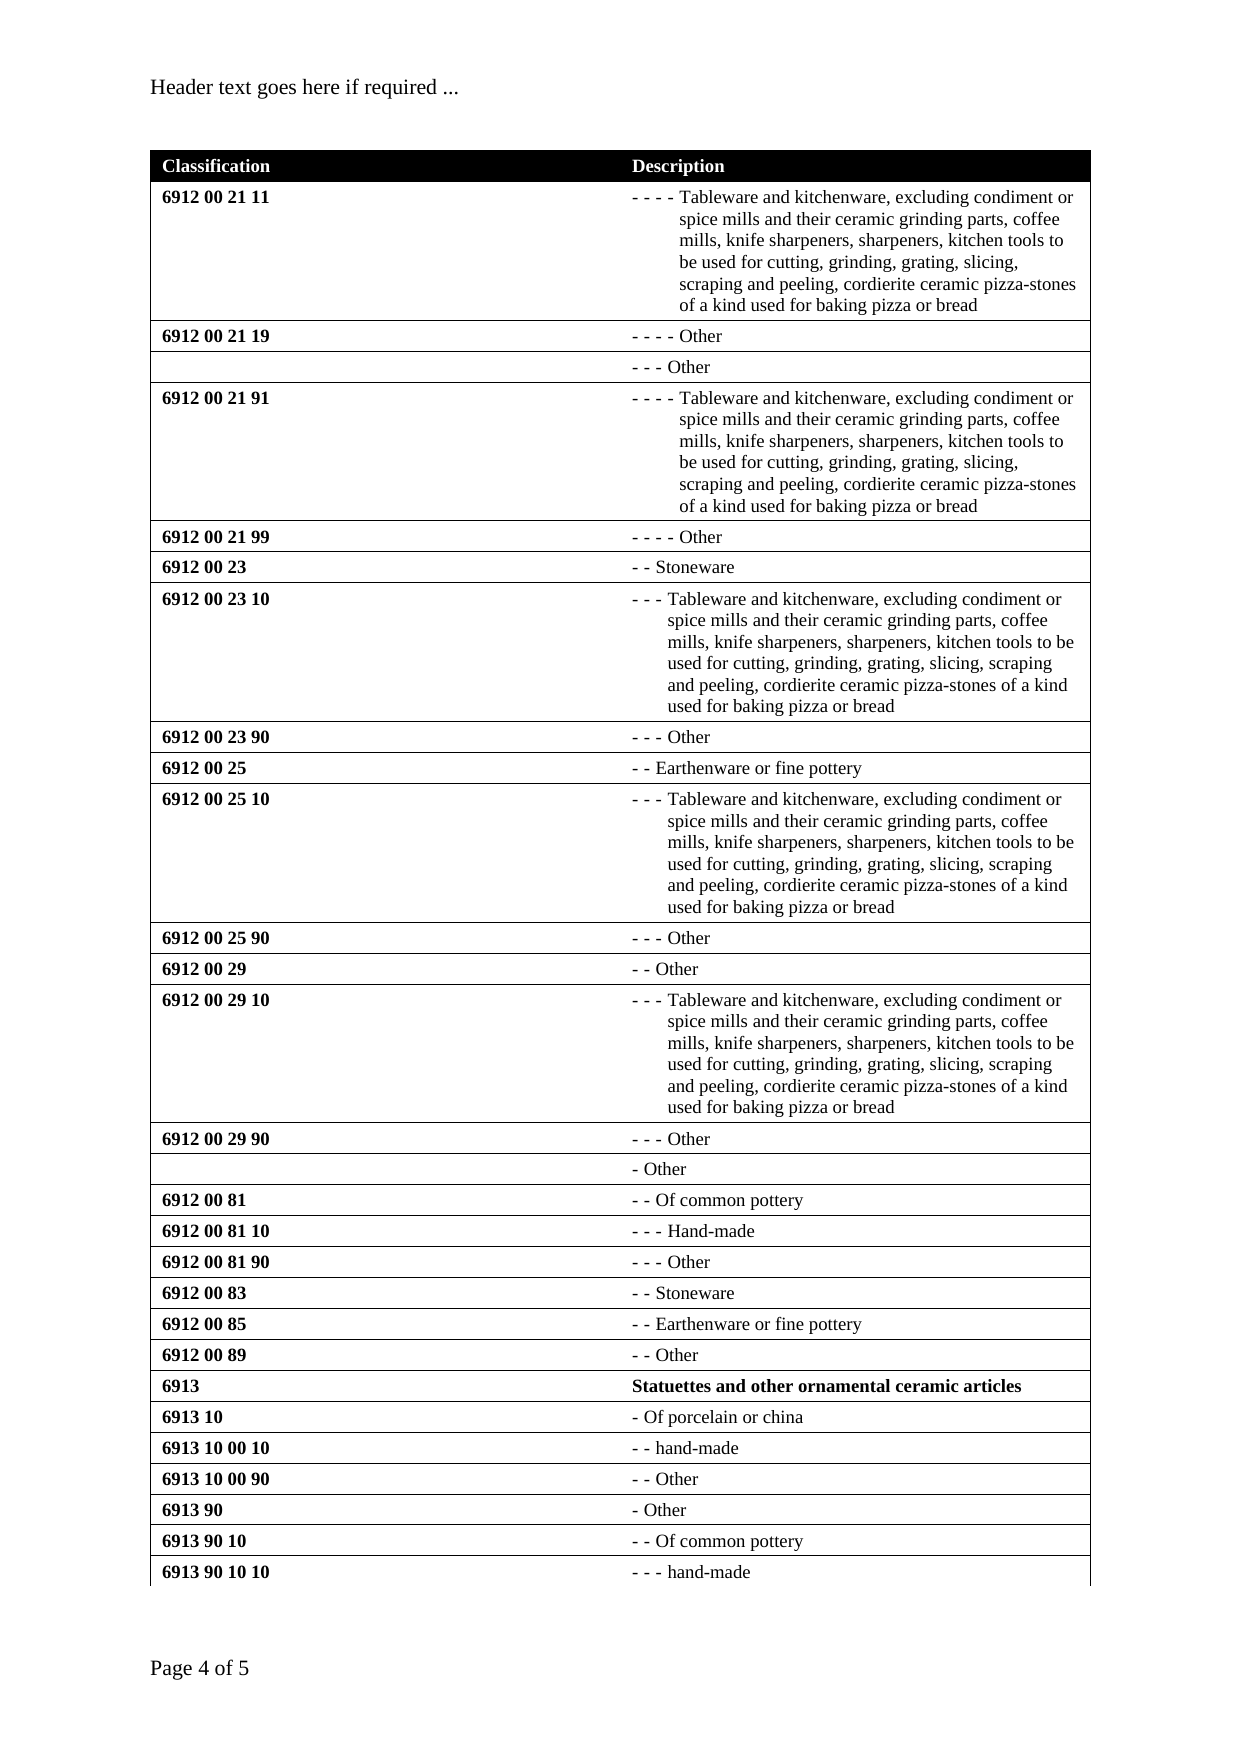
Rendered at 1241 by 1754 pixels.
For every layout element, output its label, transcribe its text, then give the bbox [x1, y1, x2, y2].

table_cell - Other [621, 1154, 1090, 1184]
table_cell [151, 352, 621, 382]
table_cell - - Stoneware [621, 1278, 1090, 1308]
table_cell - - - Tableware and kitchenware, excluding condiment or spice mills and their ceramic grinding parts, coffee mills, knife sharpeners, sharpeners, kitchen tools to be used for cutting, grinding, grating, slicing, scraping and peeling, cordierite ceramic pizza-stones of a kind used for baking pizza or bread [621, 784, 1090, 922]
table_cell - Other [621, 1495, 1090, 1524]
table_cell 6913 10 [151, 1402, 621, 1432]
table_cell - - - Other [621, 1123, 1090, 1153]
table_cell 6912 00 89 [151, 1340, 621, 1370]
table_cell - - - - Other [621, 521, 1090, 551]
table_cell 6913 90 [151, 1495, 621, 1524]
table_cell 6912 00 23 10 [151, 583, 621, 721]
table_cell - - Stoneware [621, 552, 1090, 582]
table_cell 6912 00 21 99 [151, 521, 621, 551]
table_cell 6913 10 00 10 [151, 1433, 621, 1462]
table_cell [151, 1154, 621, 1184]
table_cell - - hand-made [621, 1433, 1090, 1462]
table_cell 6912 00 25 90 [151, 923, 621, 952]
table_cell 6912 00 81 [151, 1185, 621, 1215]
table_cell - - - Other [621, 352, 1090, 382]
table_cell 6912 00 29 90 [151, 1123, 621, 1153]
table_cell 6912 00 81 90 [151, 1247, 621, 1277]
table_header Description [621, 151, 1090, 181]
table_cell - - Of common pottery [621, 1185, 1090, 1215]
table_cell - - Other [621, 1464, 1090, 1493]
table_cell - - - Other [621, 1247, 1090, 1277]
table_cell 6912 00 23 [151, 552, 621, 582]
table_cell - - - - Other [621, 321, 1090, 351]
table_cell 6913 90 10 [151, 1525, 621, 1555]
table_cell - - Other [621, 1340, 1090, 1370]
table_cell - - - Tableware and kitchenware, excluding condiment or spice mills and their ceramic grinding parts, coffee mills, knife sharpeners, sharpeners, kitchen tools to be used for cutting, grinding, grating, slicing, scraping and peeling, cordierite ceramic pizza-stones of a kind used for baking pizza or bread [621, 985, 1090, 1122]
table_cell 6912 00 21 11 [151, 182, 621, 320]
table_cell 6912 00 21 19 [151, 321, 621, 351]
table_cell - Of porcelain or china [621, 1402, 1090, 1432]
table_cell 6912 00 29 10 [151, 985, 621, 1122]
table_cell - - Of common pottery [621, 1525, 1090, 1555]
table_cell - - - Other [621, 923, 1090, 952]
table_cell 6912 00 21 91 [151, 383, 621, 520]
table_cell 6912 00 83 [151, 1278, 621, 1308]
table_cell - - - Other [621, 722, 1090, 752]
table_cell 6912 00 81 10 [151, 1216, 621, 1246]
table_cell - - - - Tableware and kitchenware, excluding condiment or spice mills and their ceramic grinding parts, coffee mills, knife sharpeners, sharpeners, kitchen tools to be used for cutting, grinding, grating, slicing, scraping and peeling, cordierite ceramic pizza-stones of a kind used for baking pizza or bread [621, 182, 1090, 320]
table_header Classification [151, 151, 621, 181]
table_cell 6913 90 10 10 [151, 1556, 621, 1586]
table_cell - - - - Tableware and kitchenware, excluding condiment or spice mills and their ceramic grinding parts, coffee mills, knife sharpeners, sharpeners, kitchen tools to be used for cutting, grinding, grating, slicing, scraping and peeling, cordierite ceramic pizza-stones of a kind used for baking pizza or bread [621, 383, 1090, 520]
table_cell - - Other [621, 954, 1090, 983]
table_cell 6912 00 29 [151, 954, 621, 983]
table_cell - - Earthenware or fine pottery [621, 753, 1090, 783]
table_cell - - - Tableware and kitchenware, excluding condiment or spice mills and their ceramic grinding parts, coffee mills, knife sharpeners, sharpeners, kitchen tools to be used for cutting, grinding, grating, slicing, scraping and peeling, cordierite ceramic pizza-stones of a kind used for baking pizza or bread [621, 583, 1090, 721]
table_cell 6913 10 00 90 [151, 1464, 621, 1493]
table_cell 6913 [151, 1371, 621, 1401]
table_cell 6912 00 25 [151, 753, 621, 783]
table_cell 6912 00 25 10 [151, 784, 621, 922]
table_cell - - - Hand-made [621, 1216, 1090, 1246]
table_cell 6912 00 85 [151, 1309, 621, 1339]
table_cell - - - hand-made [621, 1556, 1090, 1586]
table_cell 6912 00 23 90 [151, 722, 621, 752]
table_cell - - Earthenware or fine pottery [621, 1309, 1090, 1339]
table_cell Statuettes and other ornamental ceramic articles [621, 1371, 1090, 1401]
